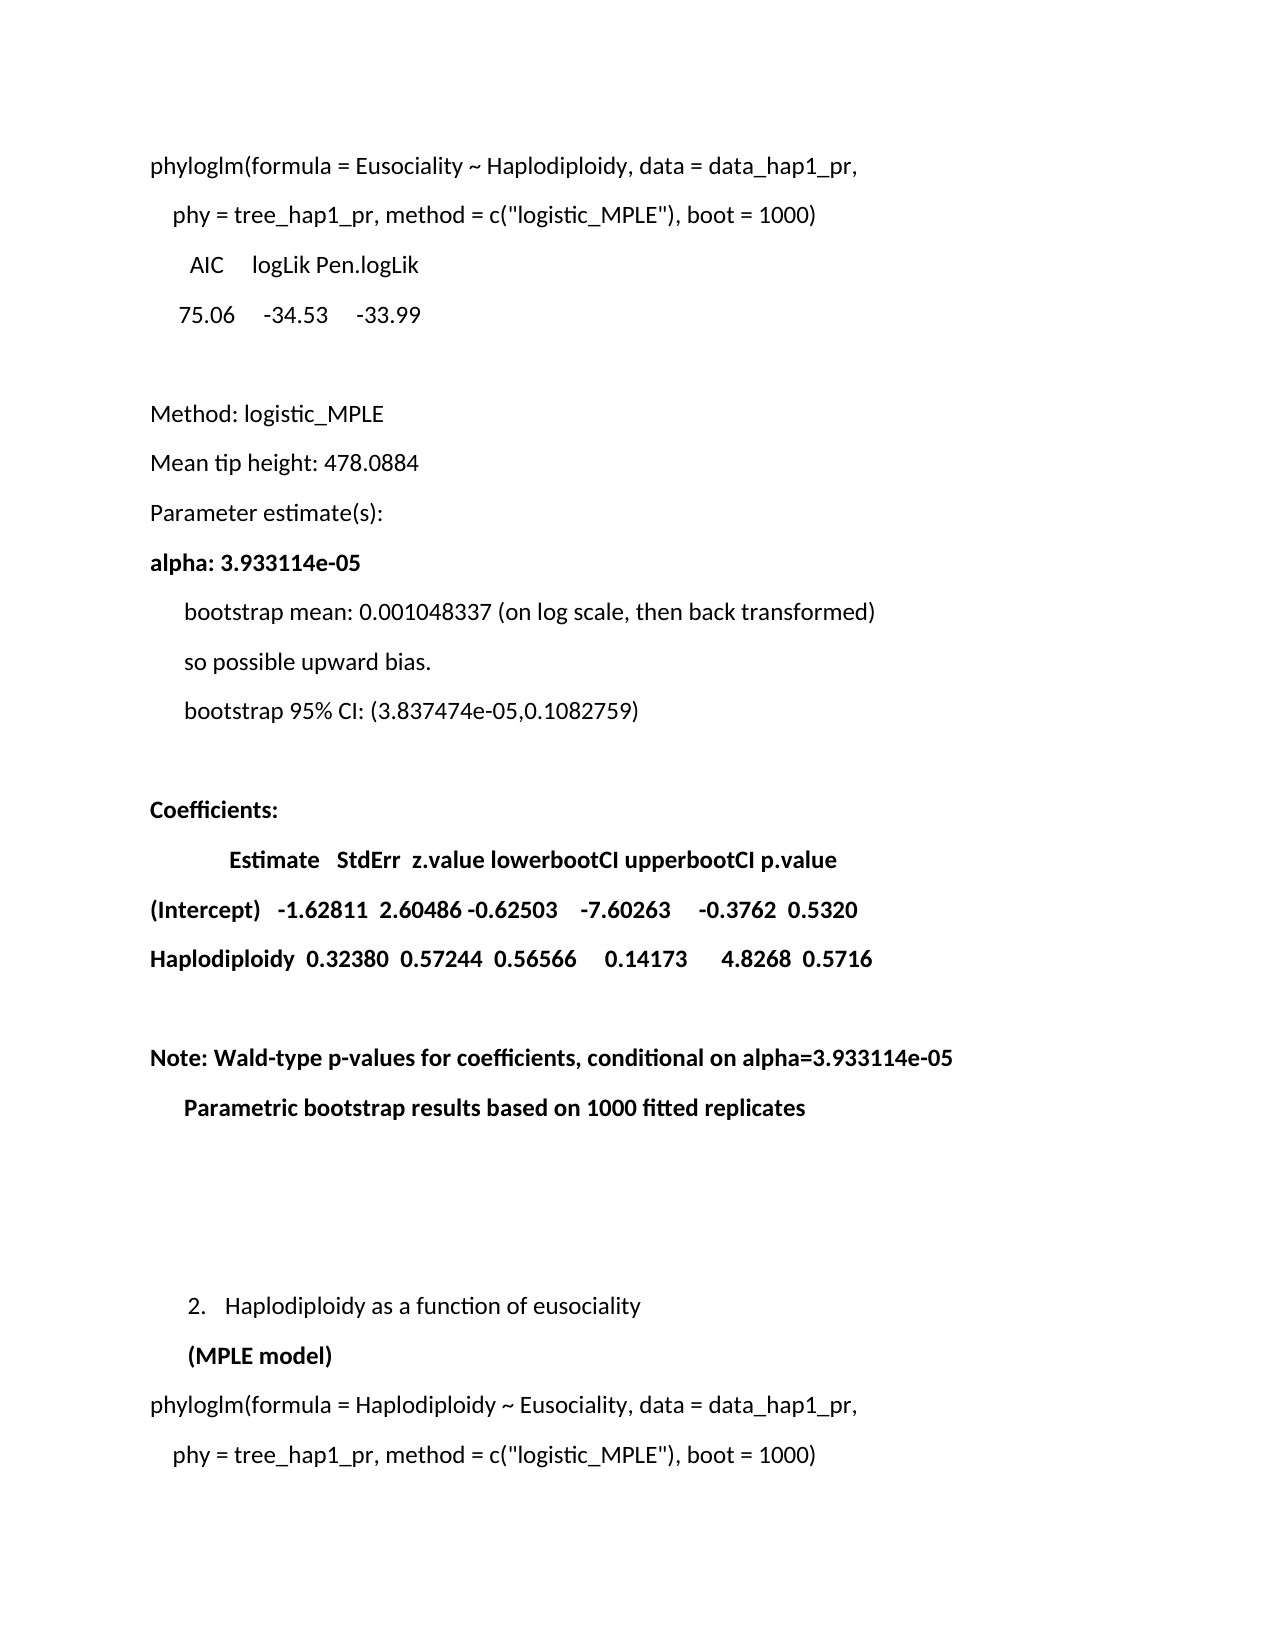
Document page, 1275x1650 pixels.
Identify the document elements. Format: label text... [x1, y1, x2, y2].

text phyloglm(formula = Eusociality ~ Haplodiploidy, data = data_hap1_pr, [150, 150, 1125, 181]
text Coefficients: [150, 794, 1125, 825]
text 75.06 -34.53 -33.99 [150, 299, 1125, 329]
text Estimate StdErr z.value lowerbootCI upperbootCI p.value [150, 844, 1125, 875]
text phy = tree_hap1_pr, method = c("logistic_MPLE"), boot = 1000) [150, 199, 1125, 230]
text phyloglm(formula = Haplodiploidy ~ Eusociality, data = data_hap1_pr, [150, 1389, 1125, 1420]
text (Intercept) -1.62811 2.60486 -0.62503 -7.60263 -0.3762 0.5320 [150, 894, 1125, 924]
text (MPLE model) [187, 1340, 1125, 1371]
text phy = tree_hap1_pr, method = c("logistic_MPLE"), boot = 1000) [150, 1439, 1125, 1470]
text bootstrap mean: 0.001048337 (on log scale, then back transformed) [150, 596, 1125, 627]
text AIC logLik Pen.logLik [150, 249, 1125, 280]
text Parametric bootstrap results based on 1000 fitted replicates [150, 1092, 1125, 1123]
text bootstrap 95% CI: (3.837474e-05,0.1082759) [150, 695, 1125, 726]
text so possible upward bias. [150, 646, 1125, 676]
text Mean tip height: 478.0884 [150, 447, 1125, 478]
text Note: Wald-type p-values for coefficients, conditional on alpha=3.933114e-05 [150, 1042, 1125, 1073]
text Parameter estimate(s): [150, 497, 1125, 528]
text alpha: 3.933114e-05 [150, 547, 1125, 577]
text Method: logistic_MPLE [150, 398, 1125, 428]
text Haplodiploidy 0.32380 0.57244 0.56566 0.14173 4.8268 0.5716 [150, 943, 1125, 974]
list Haplodiploidy as a function of eusociality [187, 1290, 1125, 1321]
